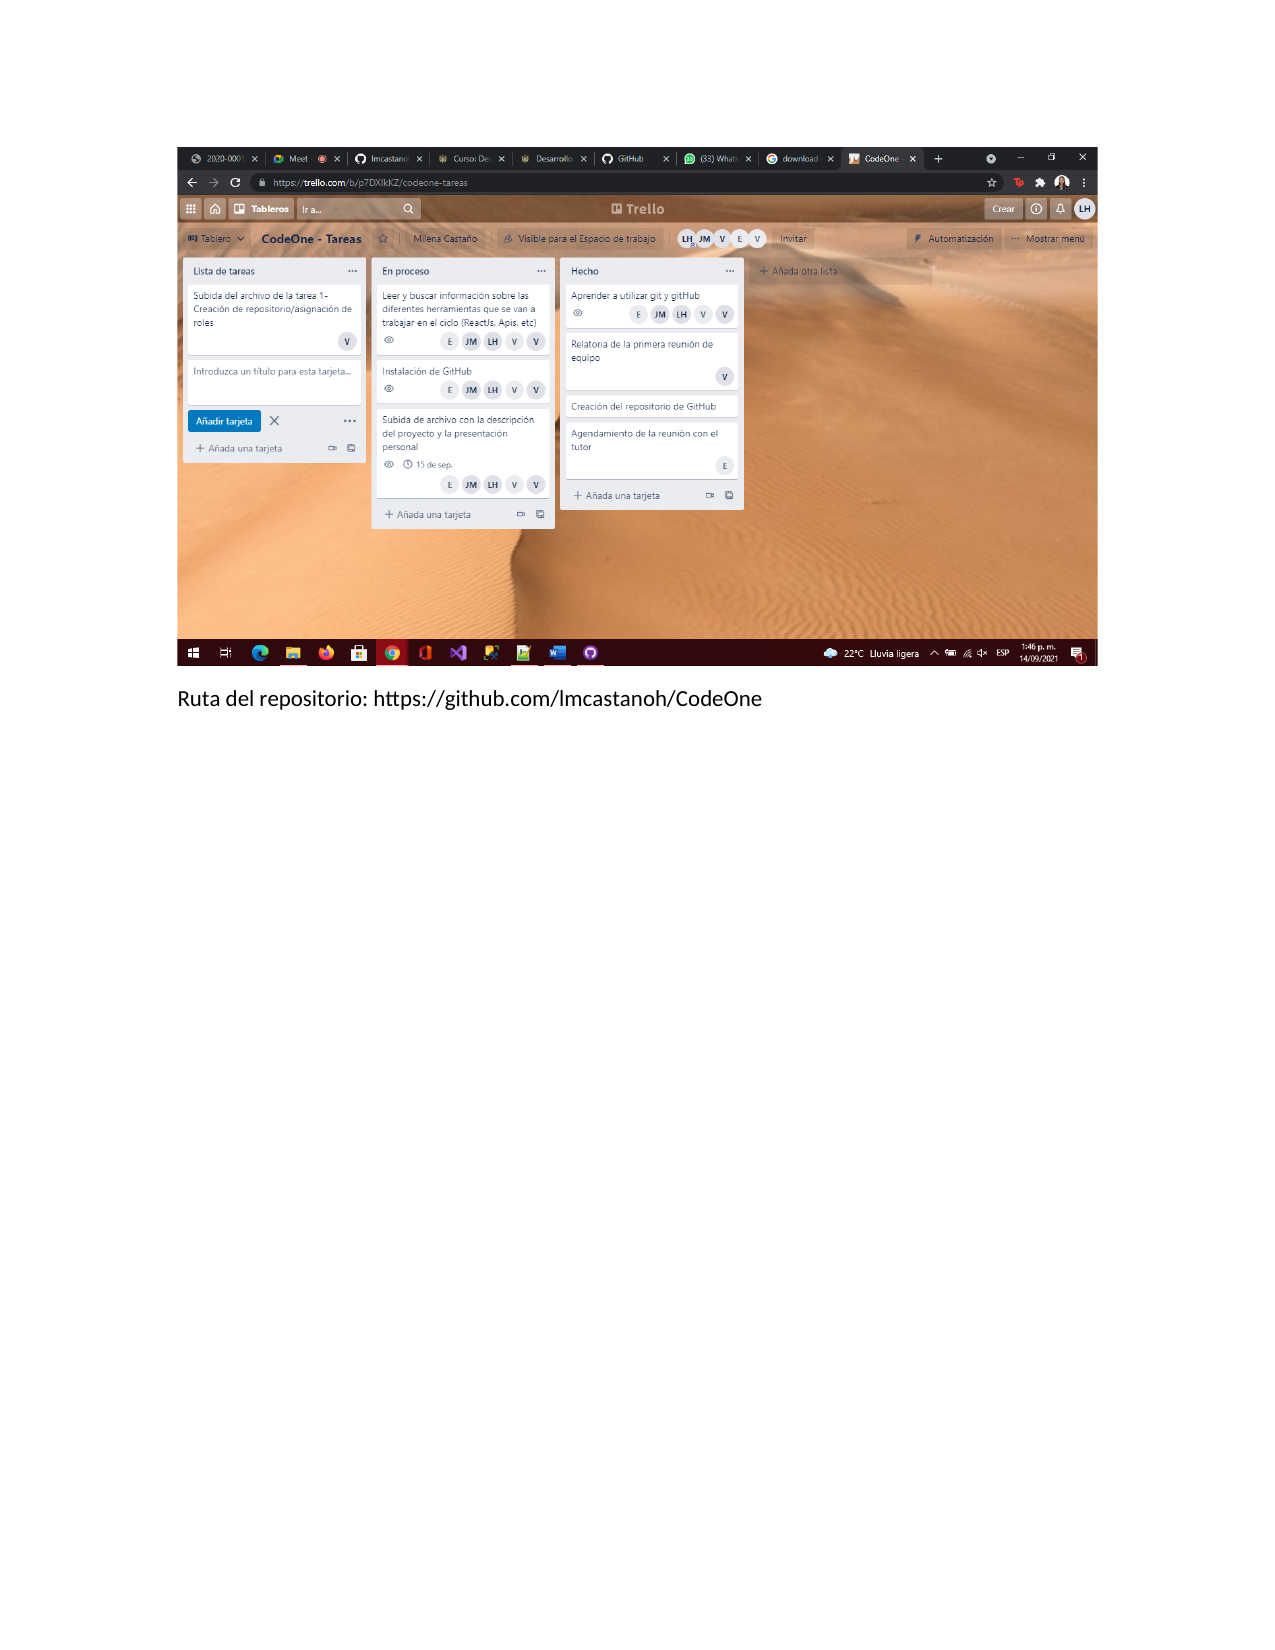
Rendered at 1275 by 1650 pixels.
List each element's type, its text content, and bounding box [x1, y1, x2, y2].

text Ruta del repositorio: https://github.com/lmcastanoh/CodeOne [177, 684, 1098, 712]
picture [177, 147, 1098, 666]
